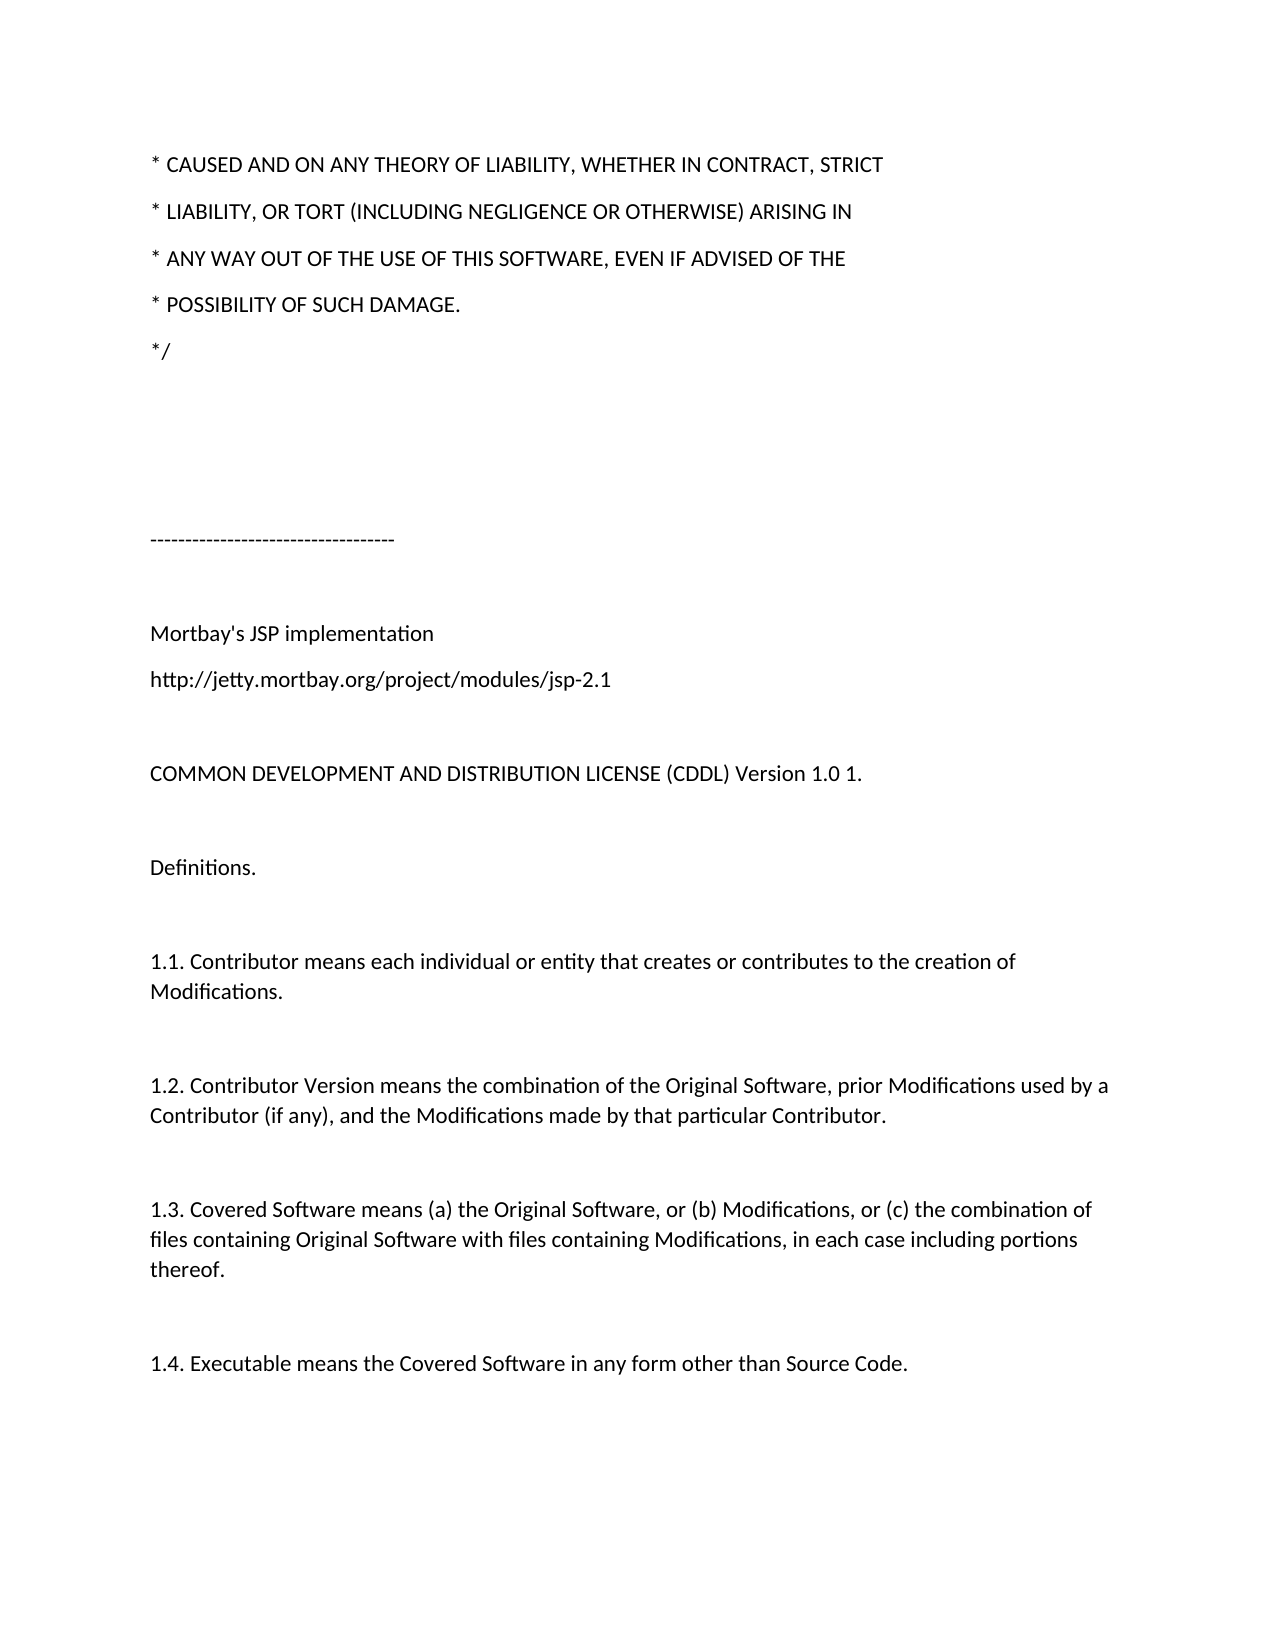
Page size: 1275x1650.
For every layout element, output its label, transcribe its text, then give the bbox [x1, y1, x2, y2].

text */ [150, 337, 1125, 366]
text COMMON DEVELOPMENT AND DISTRIBUTION LICENSE (CDDL) Version 1.0 1. [150, 759, 1125, 787]
text Mortbay's JSP implementation [150, 619, 1125, 647]
text * POSSIBILITY OF SUCH DAMAGE. [150, 291, 1125, 319]
text ----------------------------------- [150, 525, 1125, 553]
text 1.3. Covered Software means (a) the Original Software, or (b) Modifications, or (c) the combination of files containing Original Software with files containing Modifications, in each case including portions thereof. [150, 1195, 1125, 1283]
text * CAUSED AND ON ANY THEORY OF LIABILITY, WHETHER IN CONTRACT, STRICT [150, 150, 1125, 178]
text 1.4. Executable means the Covered Software in any form other than Source Code. [150, 1349, 1125, 1377]
text 1.1. Contributor means each individual or entity that creates or contributes to the creation of Modifications. [150, 947, 1125, 1005]
text * ANY WAY OUT OF THE USE OF THIS SOFTWARE, EVEN IF ADVISED OF THE [150, 244, 1125, 272]
text Definitions. [150, 853, 1125, 881]
text 1.2. Contributor Version means the combination of the Original Software, prior Modifications used by a Contributor (if any), and the Modifications made by that particular Contributor. [150, 1071, 1125, 1129]
text * LIABILITY, OR TORT (INCLUDING NEGLIGENCE OR OTHERWISE) ARISING IN [150, 197, 1125, 225]
text http://jetty.mortbay.org/project/modules/jsp-2.1 [150, 666, 1125, 694]
